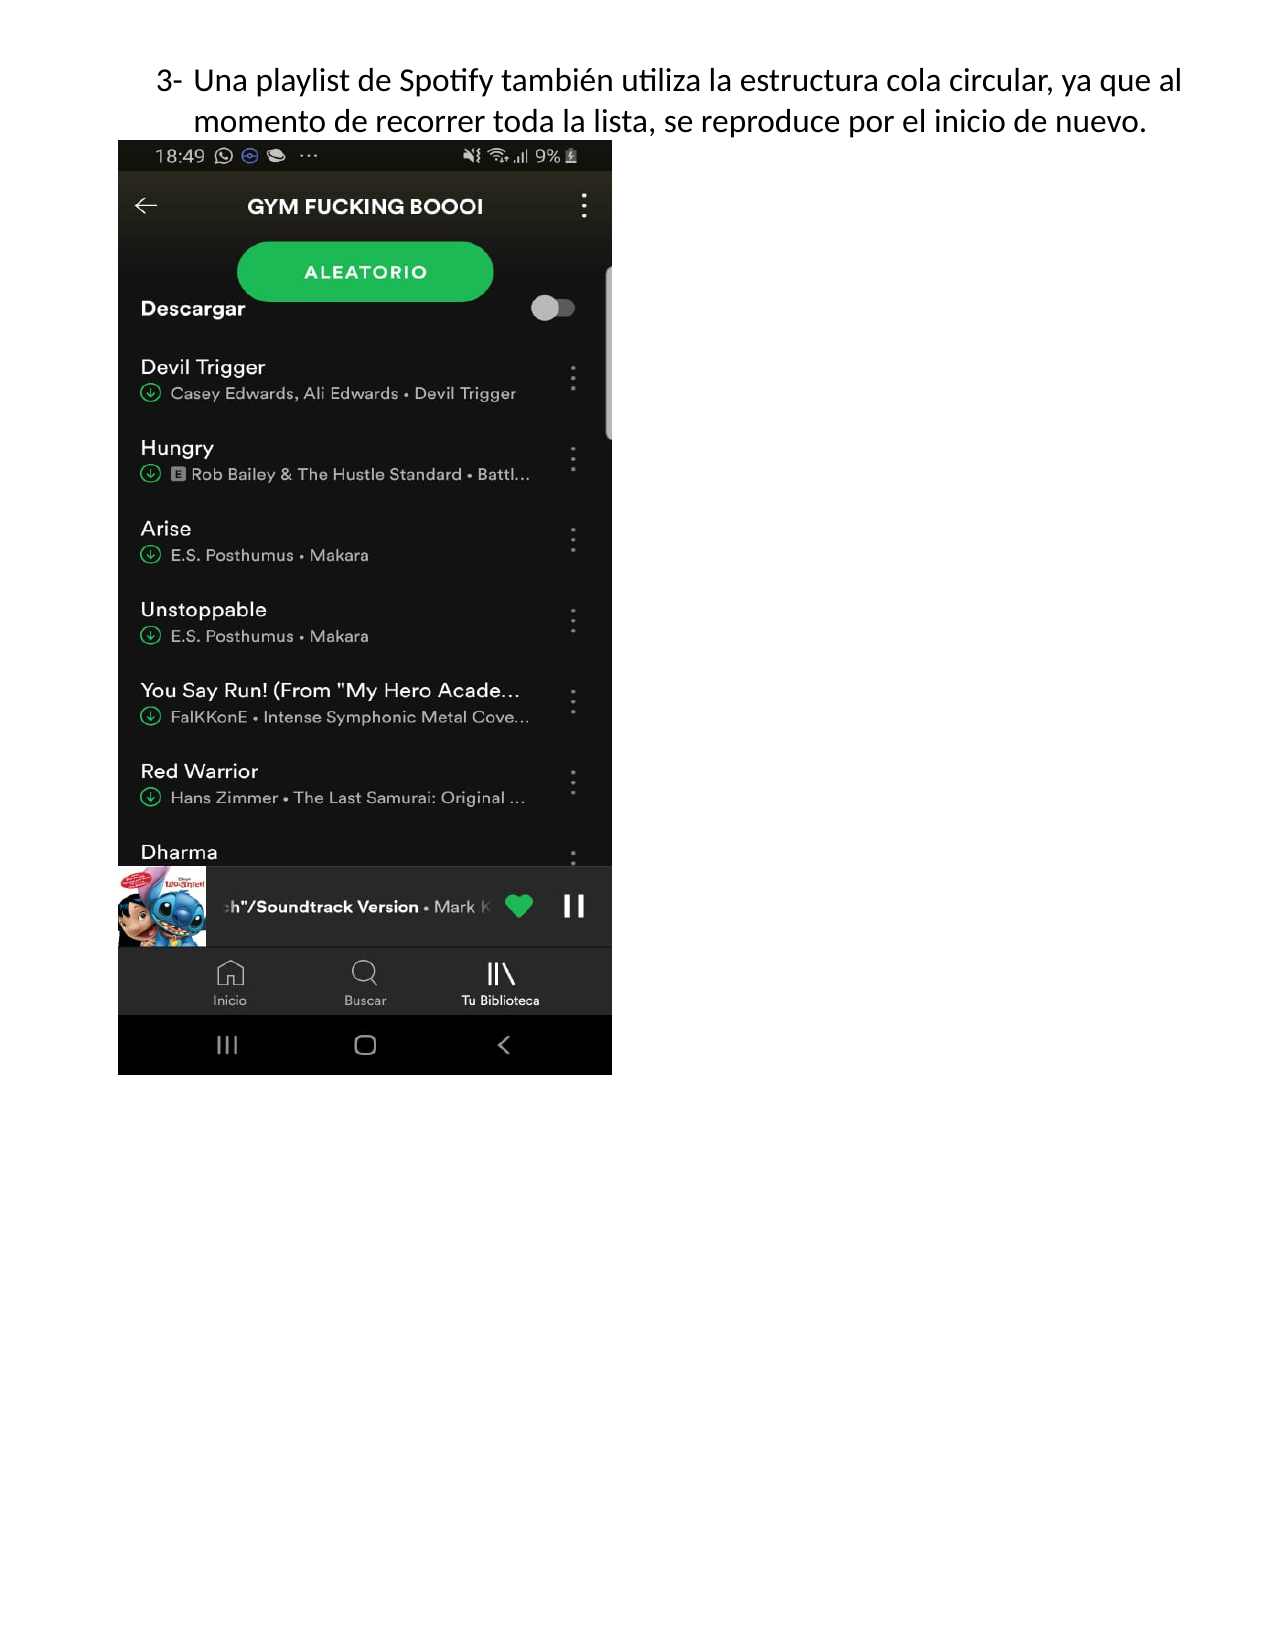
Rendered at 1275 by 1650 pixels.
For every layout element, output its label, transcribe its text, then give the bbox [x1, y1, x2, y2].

list Una playlist de Spotify también utiliza la estructura cola circular, ya que al momento de recorrer toda la lista, se reproduce por el inicio de nuevo. [156, 59, 1205, 141]
picture [118, 140, 612, 1075]
